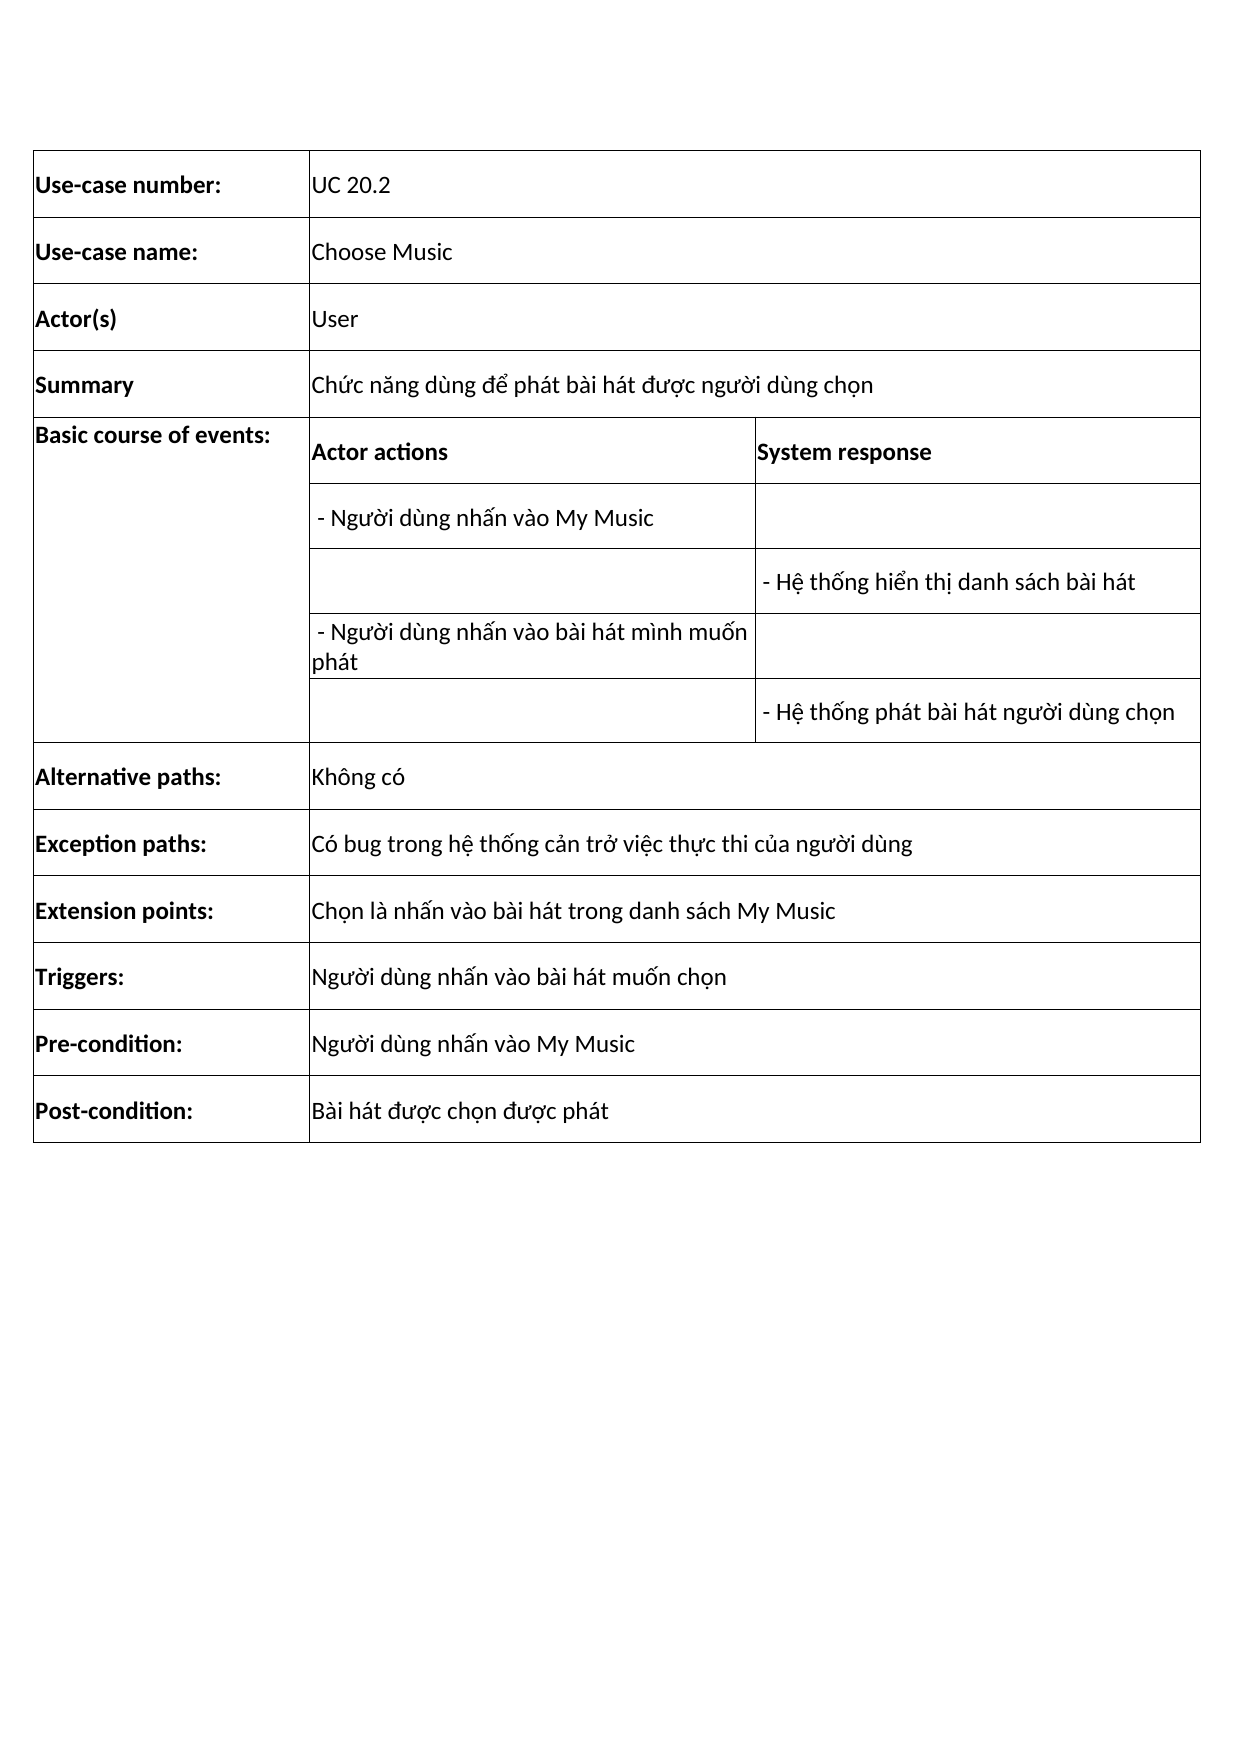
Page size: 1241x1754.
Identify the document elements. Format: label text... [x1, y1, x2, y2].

table_cell Summary [34, 351, 309, 417]
table_cell Bài hát được chọn được phát [310, 1076, 1200, 1142]
table_cell - Hệ thống phát bài hát người dùng chọn [756, 679, 1200, 742]
table_cell - Hệ thống hiển thị danh sách bài hát [756, 549, 1200, 613]
table_cell Extension points: [34, 876, 309, 942]
table_cell Actor(s) [34, 284, 309, 350]
table_cell System response [756, 418, 1200, 483]
table_cell Chức năng dùng để phát bài hát được người dùng chọn [310, 351, 1200, 417]
table_cell [756, 484, 1200, 548]
table_cell Người dùng nhấn vào My Music [310, 1010, 1200, 1075]
table_cell Choose Music [310, 218, 1200, 283]
table_cell Pre-condition: [34, 1010, 309, 1075]
table_cell Có bug trong hệ thống cản trở việc thực thi của người dùng [310, 810, 1200, 875]
table_cell Actor actions [310, 418, 755, 483]
table_cell Triggers: [34, 943, 309, 1009]
table_header UC 20.2 [310, 151, 1200, 217]
table_cell [310, 679, 755, 742]
table_cell [756, 614, 1200, 677]
table_cell Người dùng nhấn vào bài hát muốn chọn [310, 943, 1200, 1009]
table_cell User [310, 284, 1200, 350]
table_cell - Người dùng nhấn vào My Music [310, 484, 755, 548]
table_cell Không có [310, 743, 1200, 809]
table_cell Post-condition: [34, 1076, 309, 1142]
table_cell Basic course of events: [34, 418, 309, 742]
table_cell Exception paths: [34, 810, 309, 875]
table_cell [310, 549, 755, 613]
table_cell Use-case name: [34, 218, 309, 283]
table_cell Alternative paths: [34, 743, 309, 809]
table_cell Chọn là nhấn vào bài hát trong danh sách My Music [310, 876, 1200, 942]
table_cell - Người dùng nhấn vào bài hát mình muốn phát [310, 614, 755, 677]
table_header Use-case number: [34, 151, 309, 217]
